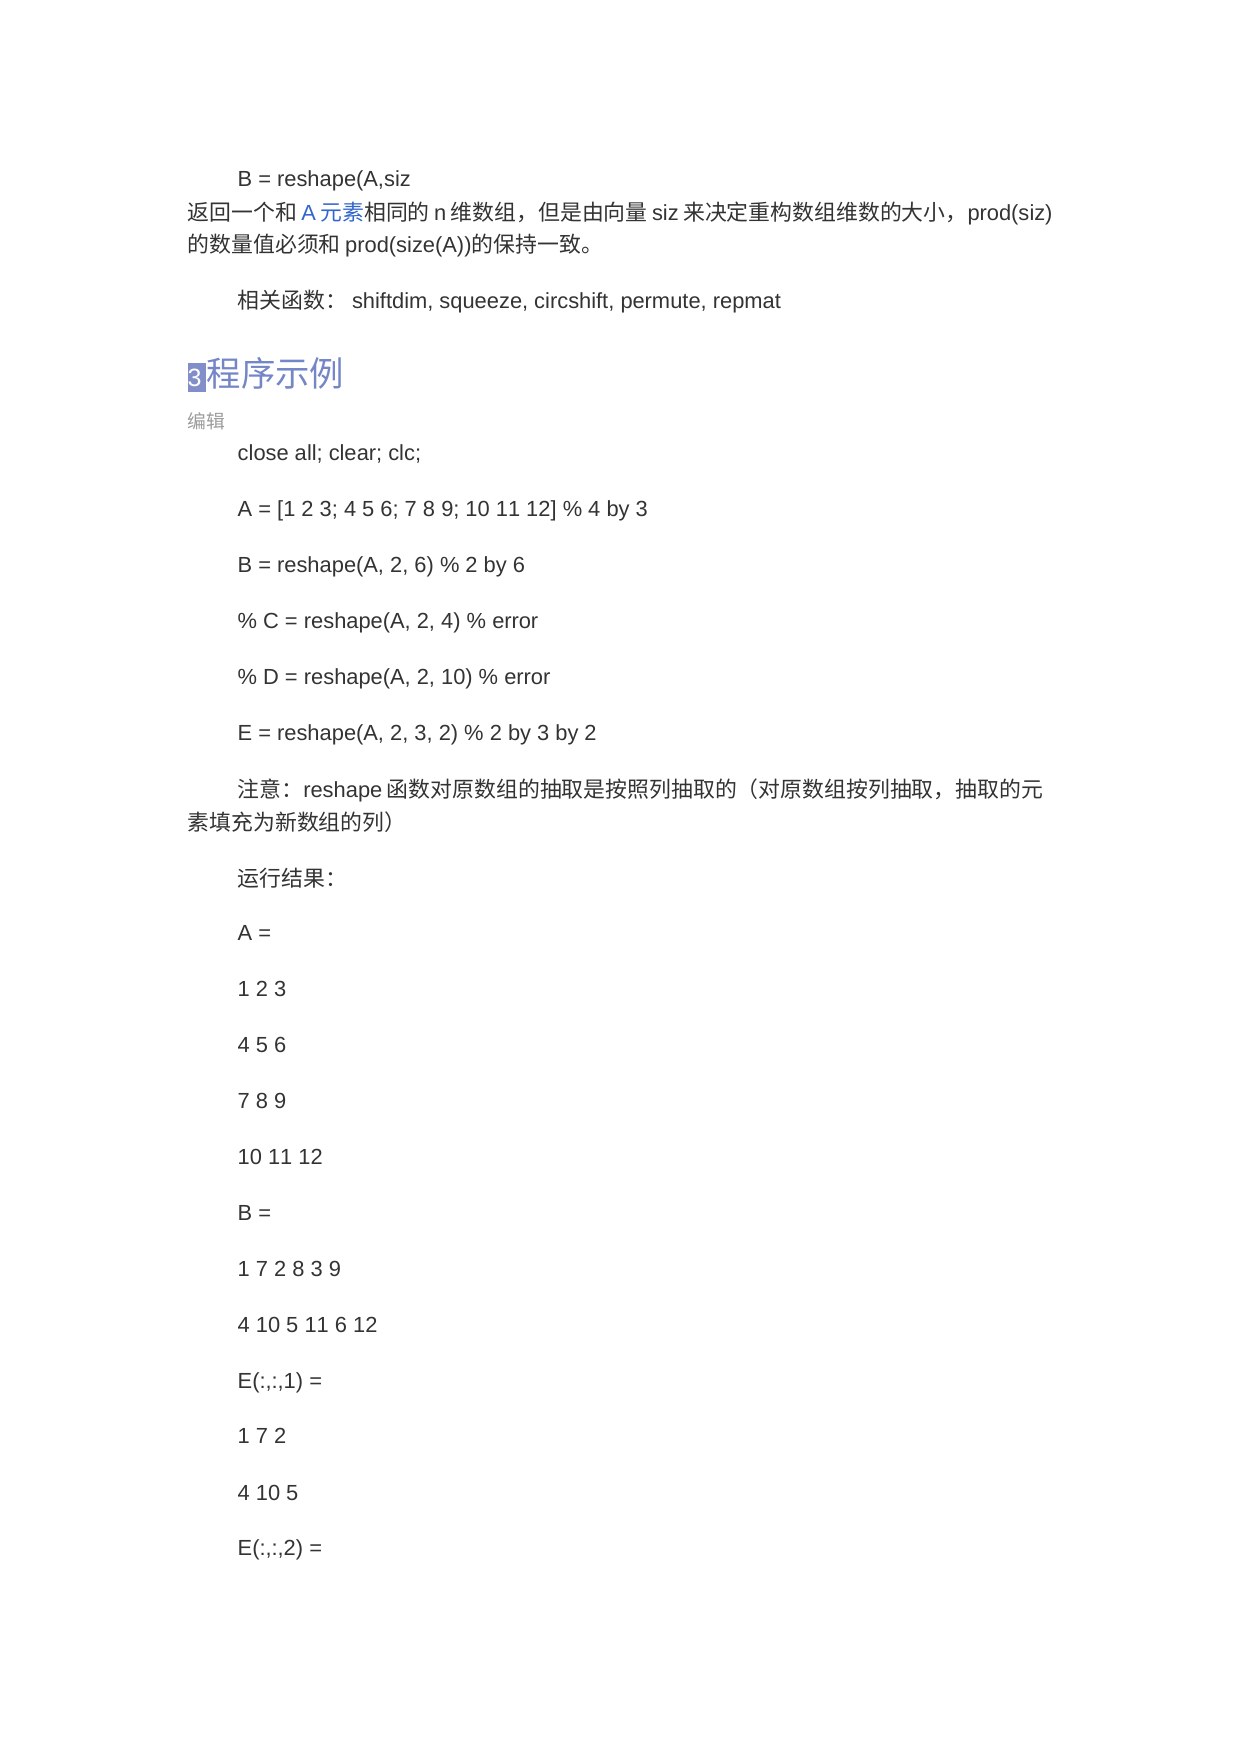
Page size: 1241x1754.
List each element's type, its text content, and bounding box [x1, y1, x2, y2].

text 注意：reshape函数对原数组的抽取是按照列抽取的（对原数组按列抽取，抽取的元素填充为新数组的列） [187, 772, 1053, 837]
text E(:,:,2) = [187, 1532, 1053, 1564]
text 10 11 12 [187, 1140, 1053, 1173]
text % C = reshape(A, 2, 4) % error [187, 604, 1053, 637]
text 运行结果： [187, 860, 1053, 893]
text B = [187, 1196, 1053, 1228]
text B = reshape(A, 2, 6) % 2 by 6 [187, 548, 1053, 581]
text E = reshape(A, 2, 3, 2) % 2 by 3 by 2 [187, 716, 1053, 748]
text 7 8 9 [187, 1084, 1053, 1117]
text 1 7 2 [187, 1420, 1053, 1452]
text 相关函数： shiftdim, squeeze, circshift, permute, repmat [187, 283, 1053, 315]
text % D = reshape(A, 2, 10) % error [187, 660, 1053, 693]
text 4 10 5 11 6 12 [187, 1308, 1053, 1340]
text E(:,:,1) = [187, 1364, 1053, 1396]
text A = [1 2 3; 4 5 6; 7 8 9; 10 11 12] % 4 by 3 [187, 492, 1053, 525]
text B = reshape(A,siz 返回一个和A元素相同的n维数组，但是由向量siz来决定重构数组维数的大小，prod(siz)的数量值必须和prod(size(A))的保持一致。 [187, 162, 1053, 259]
text 4 10 5 [187, 1476, 1053, 1508]
text 1 2 3 [187, 972, 1053, 1005]
text 编辑 [187, 404, 1053, 436]
text close all; clear; clc; [187, 436, 1053, 469]
text 4 5 6 [187, 1028, 1053, 1061]
text 1 7 2 8 3 9 [187, 1252, 1053, 1284]
text A = [187, 916, 1053, 949]
subtitle 3程序示例 [187, 339, 1037, 404]
